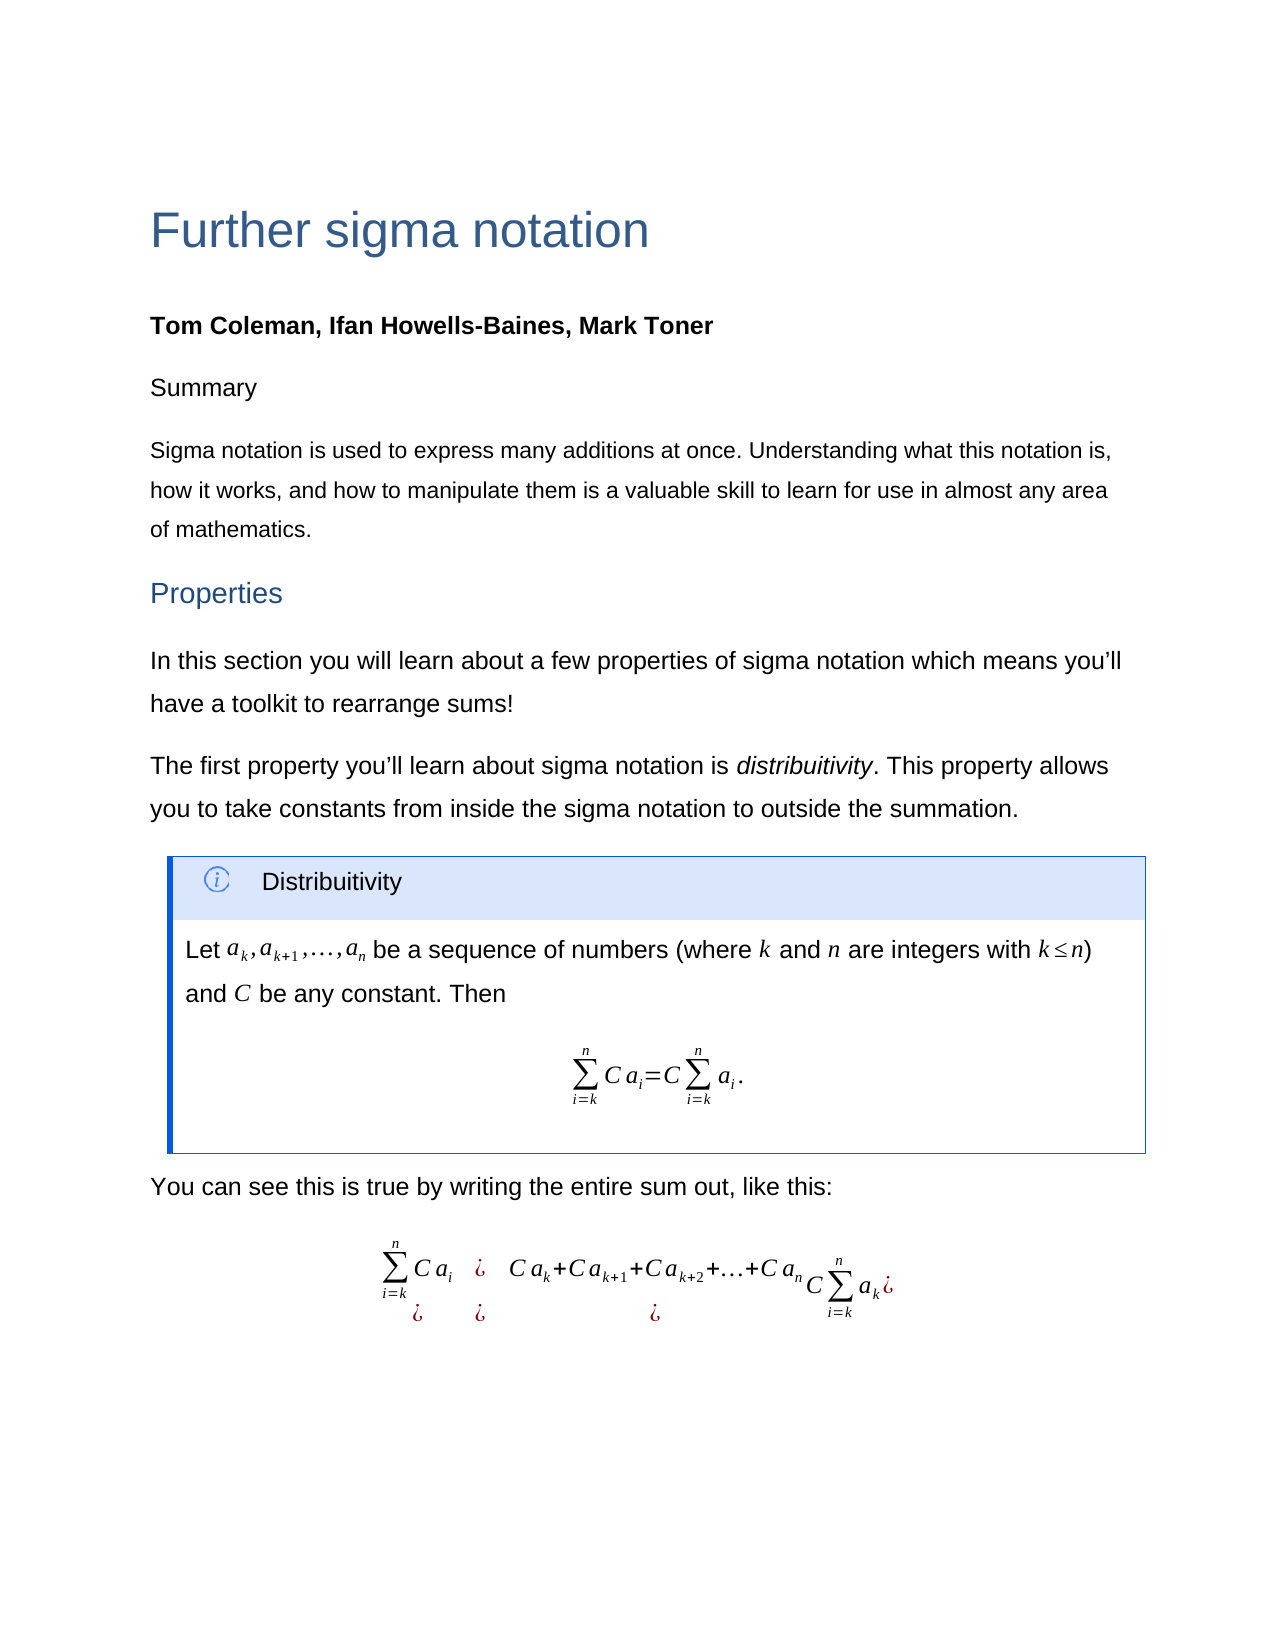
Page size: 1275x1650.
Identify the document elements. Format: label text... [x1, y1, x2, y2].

title Further sigma notation [150, 200, 1125, 257]
text The first property you’ll learn about sigma notation is distribuitivity. This property allows you to take constants from inside the sigma notation to outside the summation. [150, 751, 1125, 822]
subtitle Properties [150, 577, 1125, 610]
picture [204, 866, 229, 892]
text Sigma notation is used to express many additions at once. Understanding what this notation is, how it works, and how to manipulate them is a valuable skill to learn for use in almost any area of mathematics. [150, 437, 1125, 543]
table_cell Let be a sequence of numbers (where and are integers with ) and be any constant. Then [173, 920, 1145, 1152]
table_header Distribuitivity [173, 857, 1145, 920]
text In this section you will learn about a few properties of sigma notation which means you’ll have a toolkit to rearrange sums! [150, 646, 1125, 717]
text Tom Coleman, Ifan Howells-Baines, Mark Toner [150, 311, 1125, 340]
text You can see this is true by writing the entire sum out, like this: [150, 1172, 1125, 1201]
